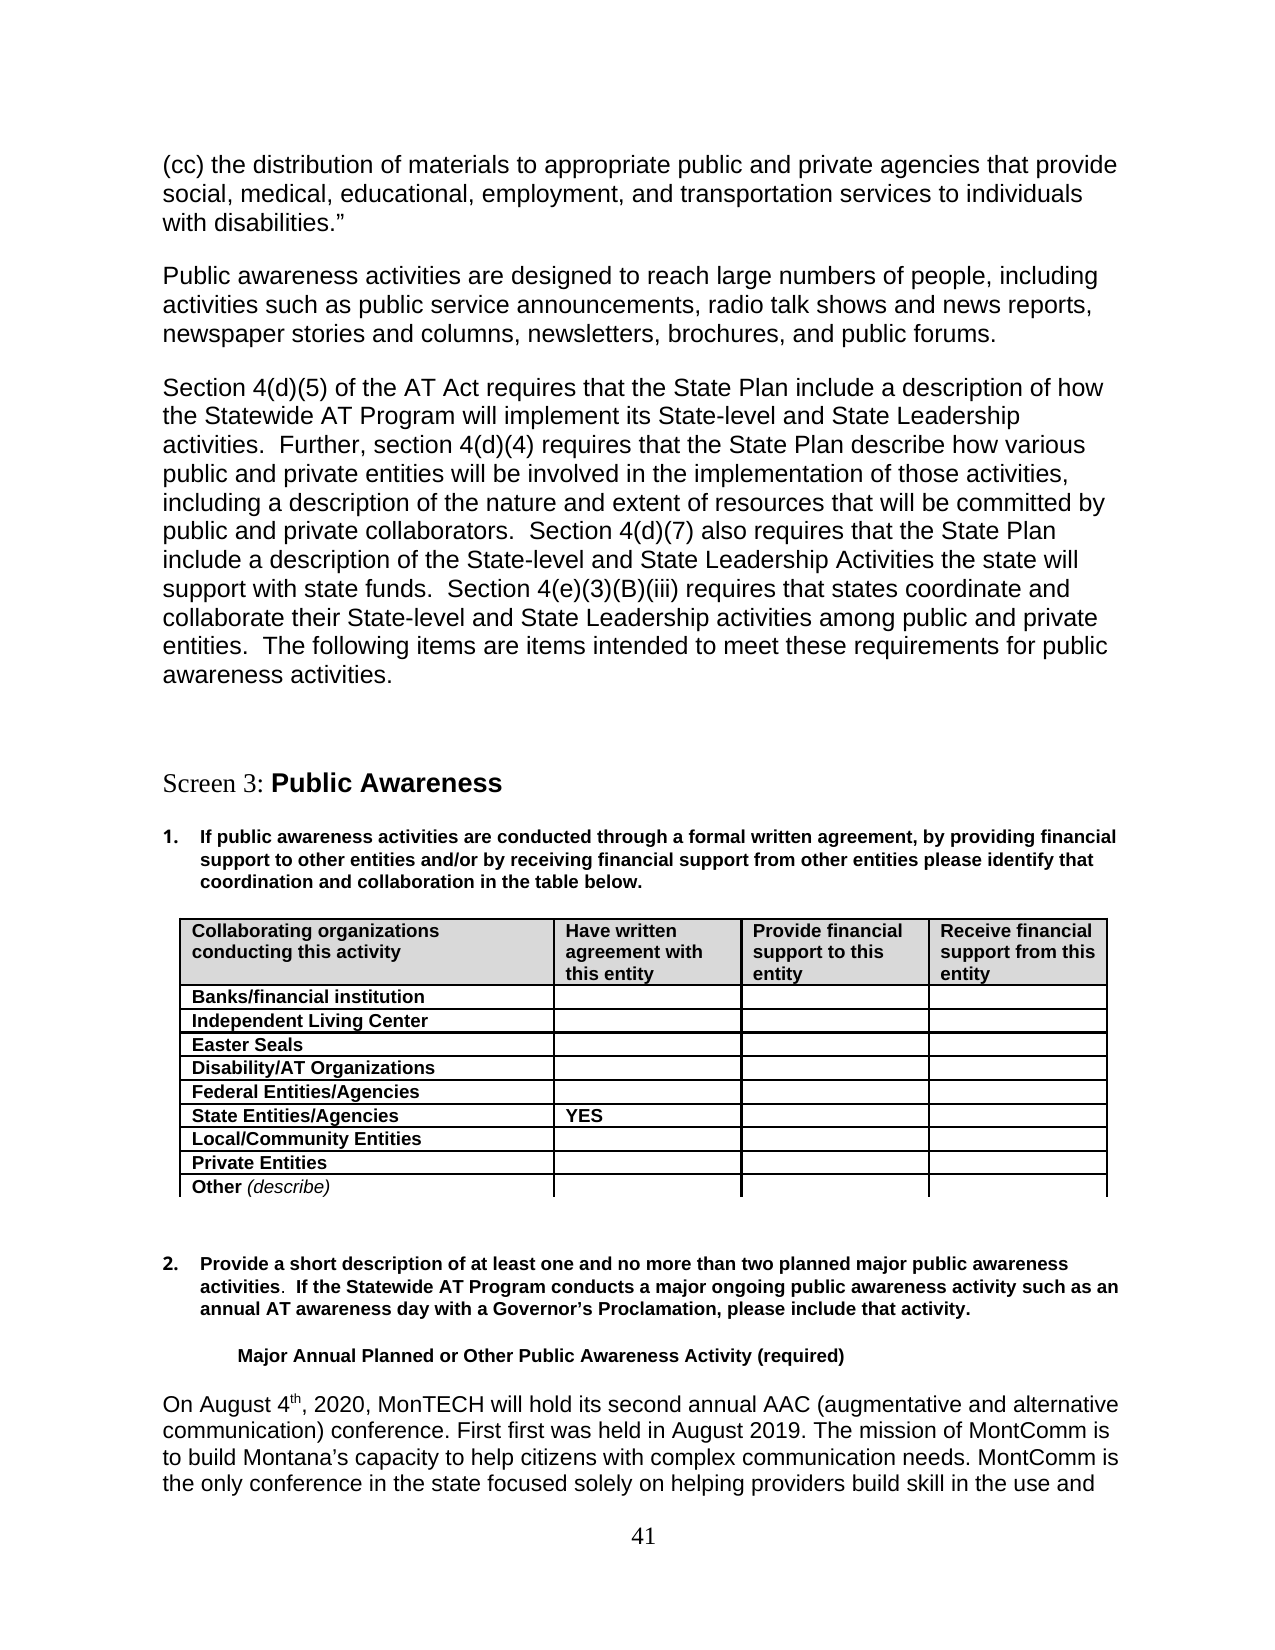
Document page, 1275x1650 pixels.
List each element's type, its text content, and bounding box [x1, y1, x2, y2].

table_cell [555, 1152, 740, 1173]
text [162, 1391, 1125, 1496]
table_header Receive financial support from this entity [930, 920, 1106, 984]
table_header Have written agreement with this entity [555, 920, 740, 984]
list Provide a short description of at least one and no more than two planned major public awareness activities. If the Statewide AT Program conducts a major ongoing public awareness activity such as an annual AT awareness day with a Governor’s Proclamation, please include that activity. [162, 1251, 1125, 1319]
table_cell [743, 1128, 928, 1150]
table_cell [930, 1128, 1106, 1150]
table_cell [743, 1105, 928, 1126]
table_cell [743, 1175, 928, 1197]
table_cell [930, 1010, 1106, 1031]
table_cell Other (describe) [181, 1175, 553, 1197]
table_cell YES [555, 1105, 740, 1126]
table_cell Easter Seals [181, 1034, 553, 1055]
table_cell [930, 986, 1106, 1008]
table_cell [555, 1034, 740, 1055]
table_cell [555, 1081, 740, 1102]
table_cell [743, 1081, 928, 1102]
table_cell [555, 1128, 740, 1150]
table_cell Disability/AT Organizations [181, 1057, 553, 1079]
table_cell [555, 1175, 740, 1197]
table_cell [743, 1034, 928, 1055]
table_cell Federal Entities/Agencies [181, 1081, 553, 1102]
table_cell [743, 1010, 928, 1031]
table_cell [743, 986, 928, 1008]
text Major Annual Planned or Other Public Awareness Activity (required) [237, 1344, 1125, 1366]
text Public awareness activities are designed to reach large numbers of people, including activities such as public service announcements, radio talk shows and news reports, newspaper stories and columns, newsletters, brochures, and public forums. [162, 261, 1125, 347]
table_cell [930, 1081, 1106, 1102]
text Section 4(d)(5) of the AT Act requires that the State Plan include a description of how the Statewide AT Program will implement its State-level and State Leadership activities. Further, section 4(d)(4) requires that the State Plan describe how various public and private entities will be involved in the implementation of those activities, including a description of the nature and extent of resources that will be committed by public and private collaborators. Section 4(d)(7) also requires that the State Plan include a description of the State-level and State Leadership Activities the state will support with state funds. Section 4(e)(3)(B)(iii) requires that states coordinate and collaborate their State-level and State Leadership activities among public and private entities. The following items are items intended to meet these requirements for public awareness activities. [162, 372, 1125, 689]
text (cc) the distribution of materials to appropriate public and private agencies that provide social, medical, educational, employment, and transportation services to individuals with disabilities.” [162, 150, 1125, 236]
table_cell Independent Living Center [181, 1010, 553, 1031]
table_cell [930, 1105, 1106, 1126]
table_cell State Entities/Agencies [181, 1105, 553, 1126]
table_cell [555, 1057, 740, 1079]
table_cell Private Entities [181, 1152, 553, 1173]
table_cell [743, 1152, 928, 1173]
list If public awareness activities are conducted through a formal written agreement, by providing financial support to other entities and/or by receiving financial support from other entities please identify that coordination and collaboration in the table below. [162, 824, 1125, 892]
table_cell [930, 1057, 1106, 1079]
table_cell [930, 1034, 1106, 1055]
table_cell [555, 986, 740, 1008]
table_cell [743, 1057, 928, 1079]
table_header Provide financial support to this entity [743, 920, 928, 984]
table_cell Banks/financial institution [181, 986, 553, 1008]
table_cell [930, 1175, 1106, 1197]
table_cell Local/Community Entities [181, 1128, 553, 1150]
table_cell [555, 1010, 740, 1031]
table_cell [930, 1152, 1106, 1173]
subtitle Public Awareness [162, 767, 1125, 799]
table_header Collaborating organizations conducting this activity [181, 920, 553, 984]
